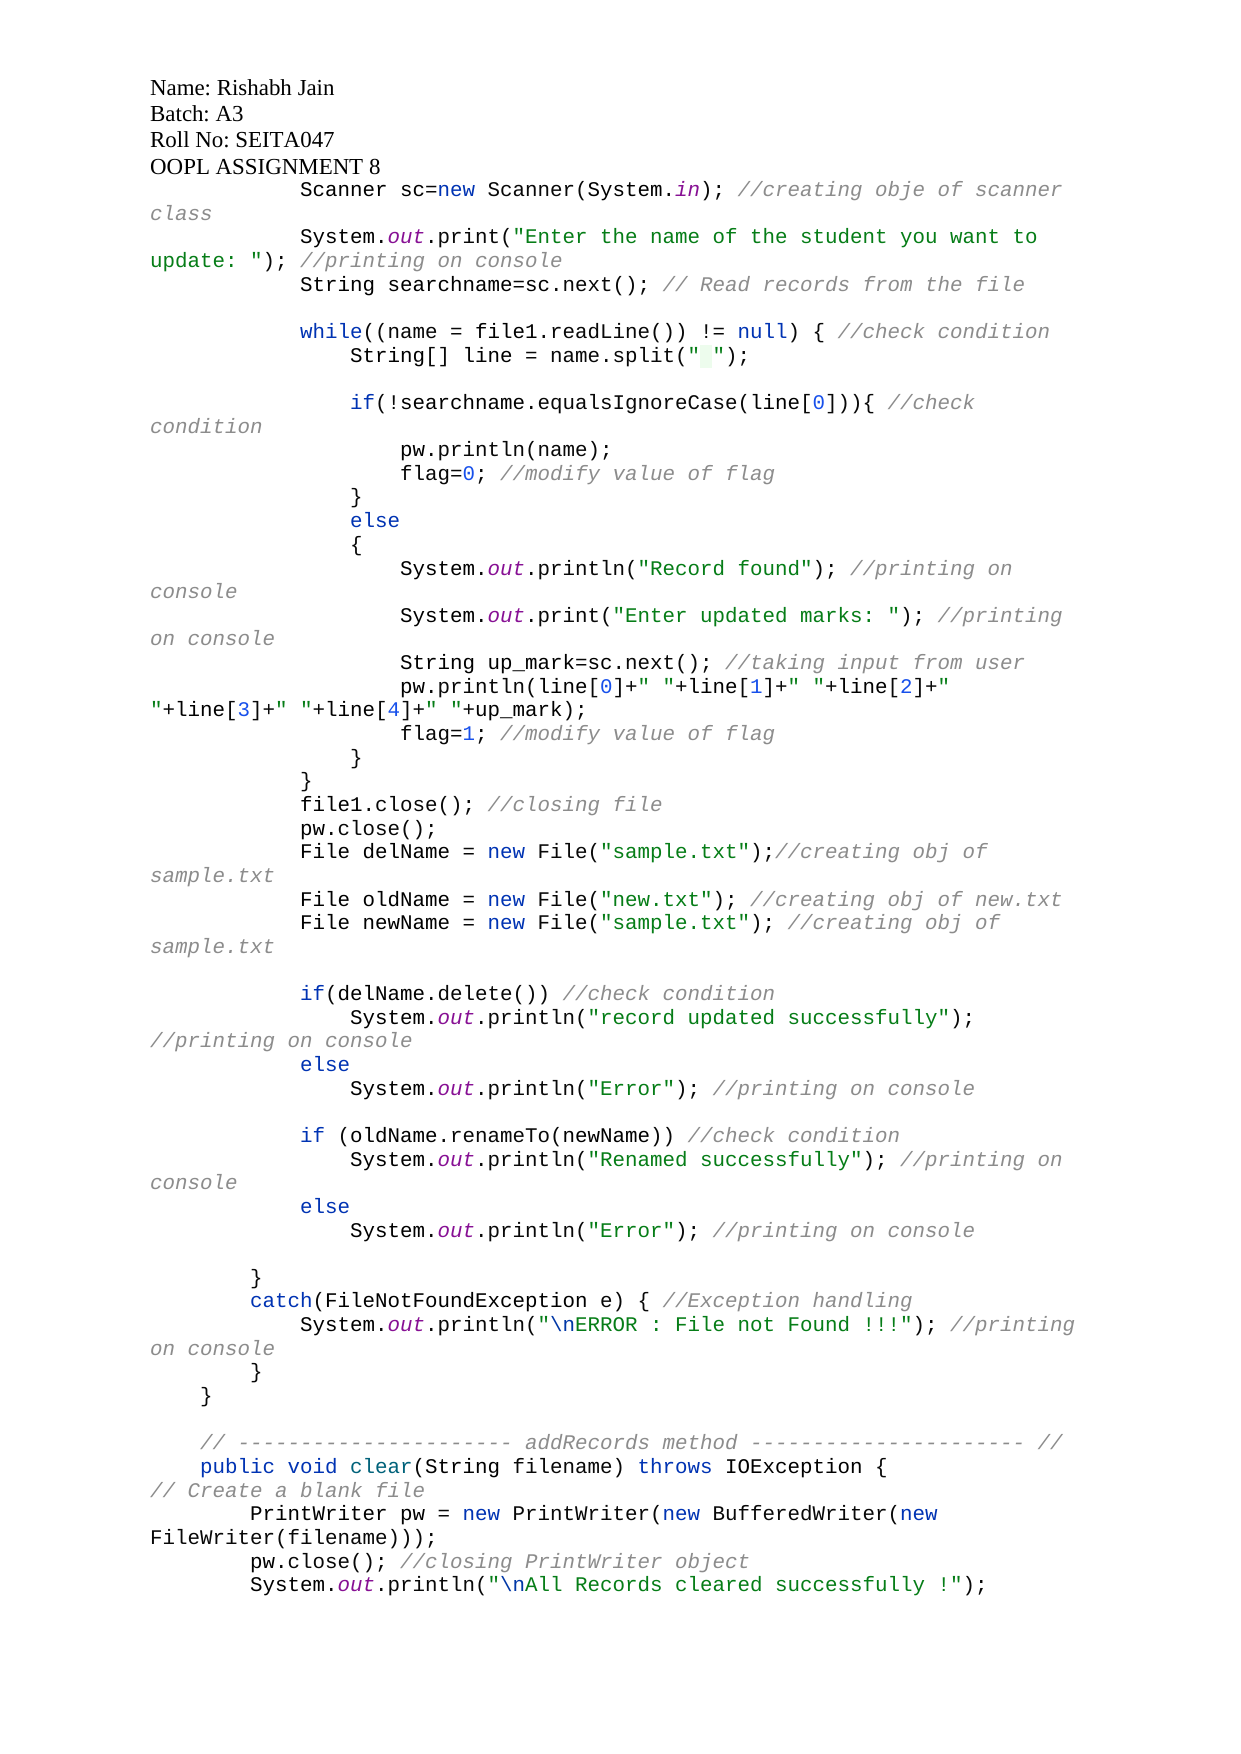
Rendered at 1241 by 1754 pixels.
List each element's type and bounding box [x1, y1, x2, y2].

text [150, 179, 1090, 1598]
